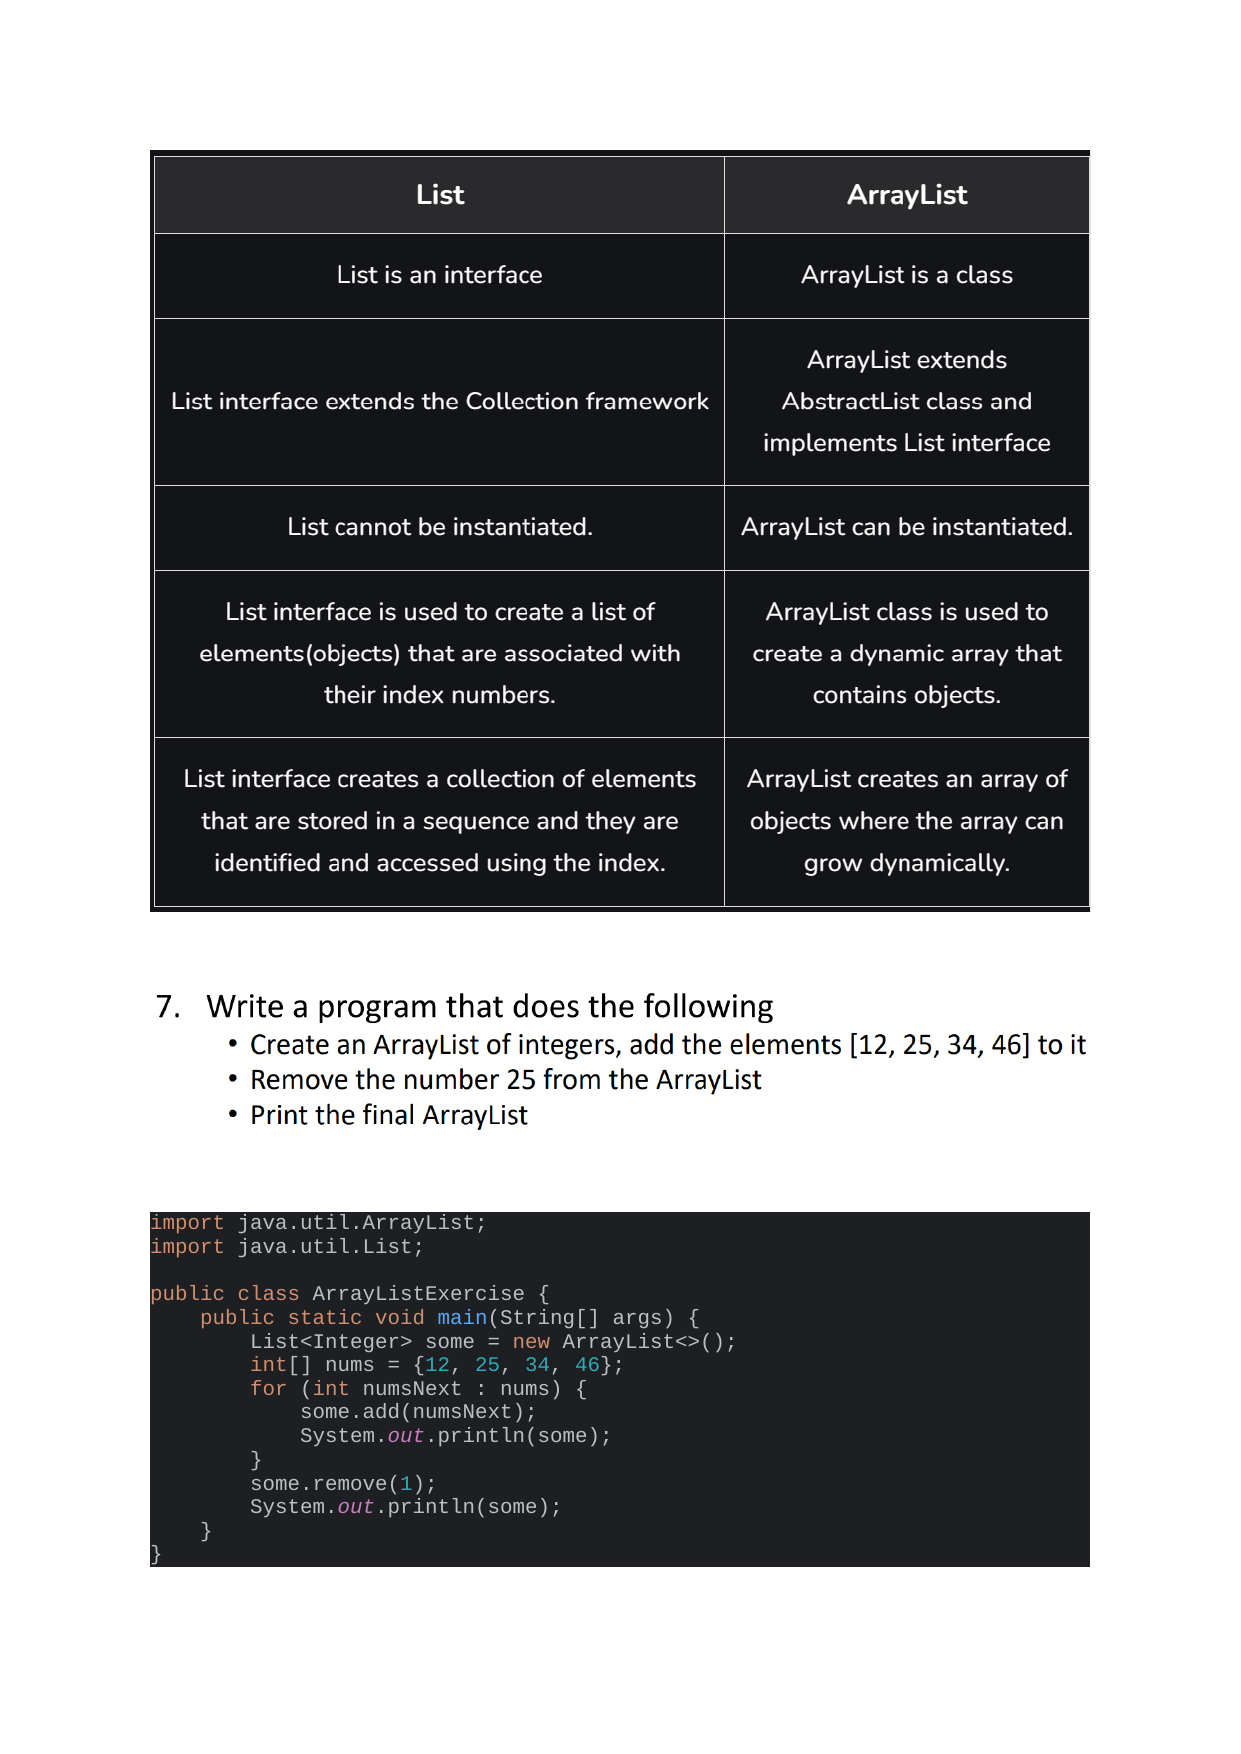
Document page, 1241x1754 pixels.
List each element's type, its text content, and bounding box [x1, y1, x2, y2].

text import java.util.ArrayList; import java.util.List; public class ArrayListExercise { public static void main(String[] args) { List<Integer> some = new ArrayList<>(); int[] nums = {12, 25, 34, 46}; for (int numsNext : nums) { some.add(numsNext); System.out.println(some); } some.remove(1); System.out.println(some); } } [150, 1212, 1090, 1567]
picture [150, 150, 1091, 912]
picture [150, 988, 1091, 1135]
